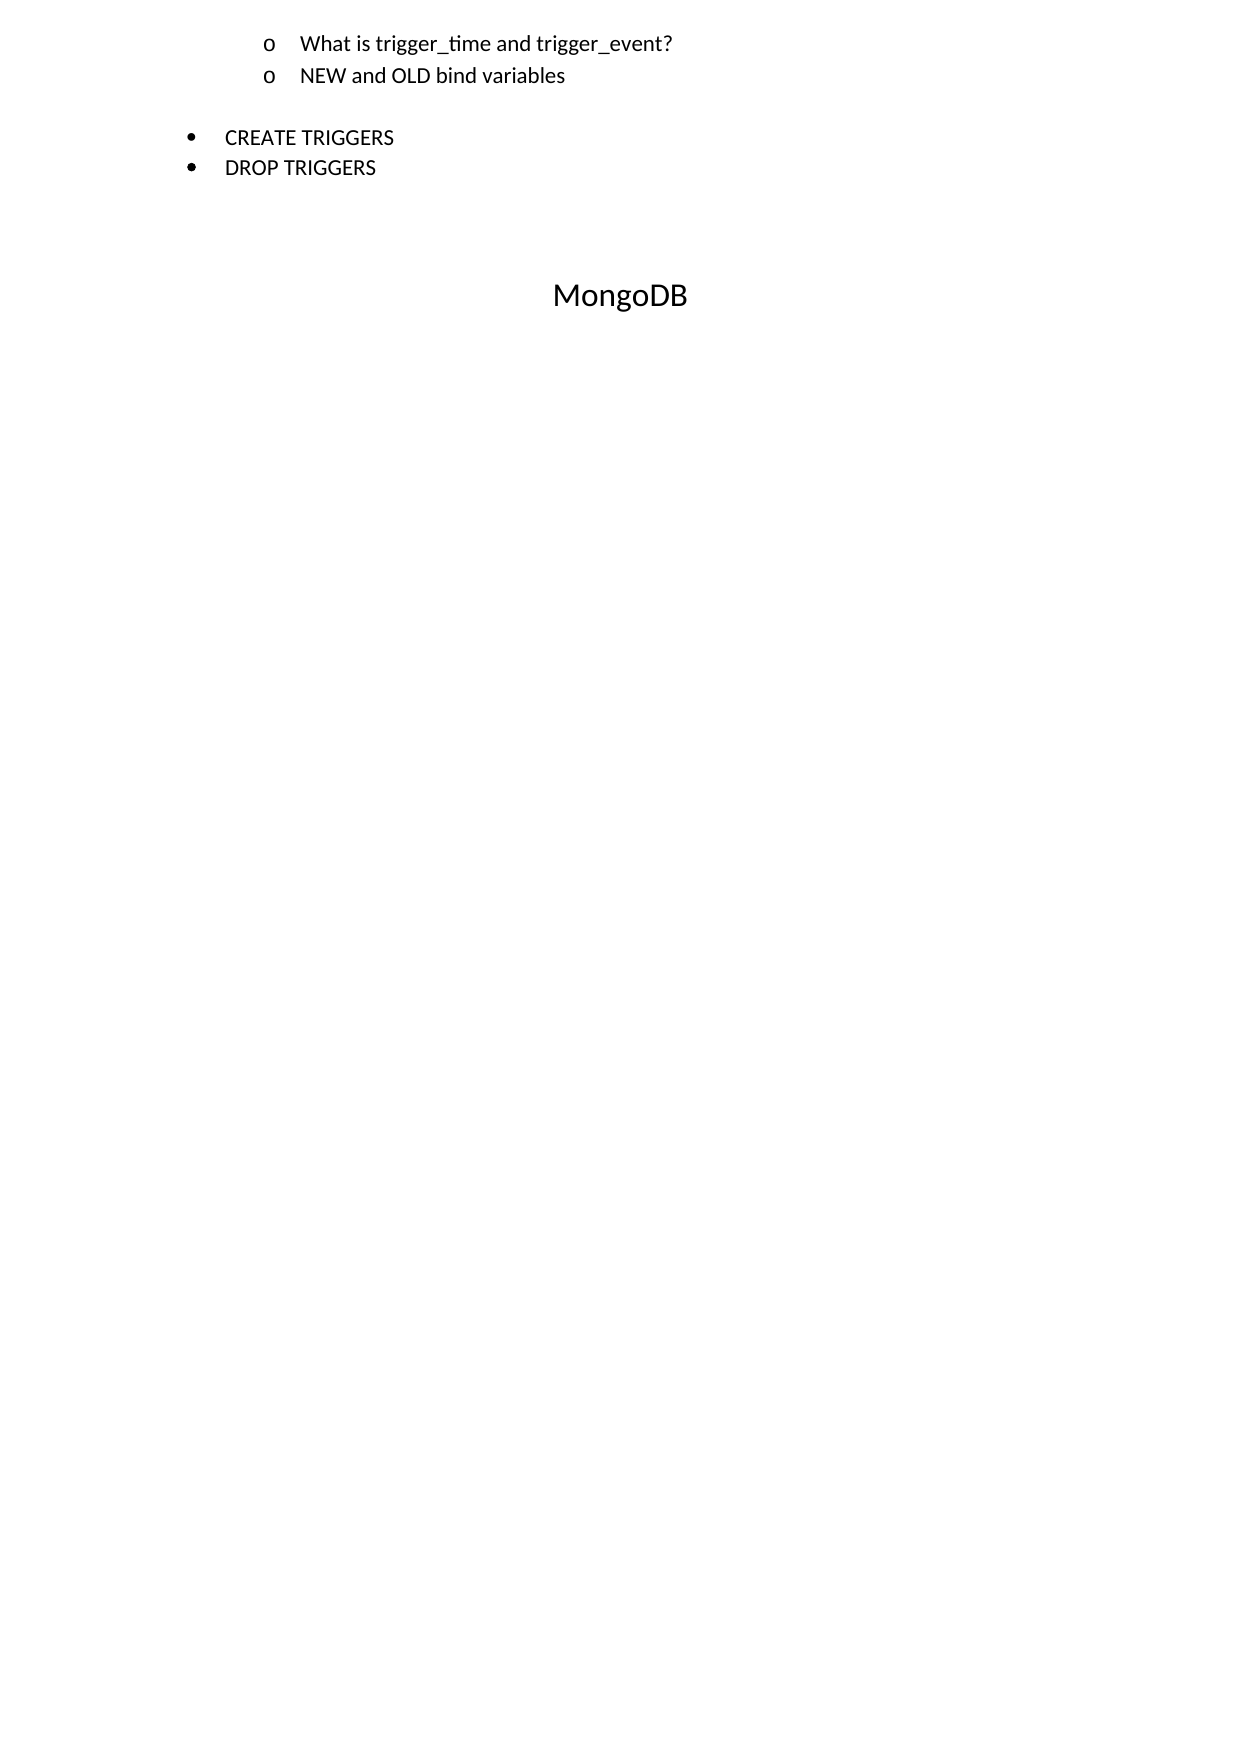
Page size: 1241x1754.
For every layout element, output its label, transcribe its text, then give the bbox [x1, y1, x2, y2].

list CREATE TRIGGERS [187, 123, 1090, 151]
list NEW and OLD bind variables [262, 61, 1090, 90]
text MongoDB [150, 274, 1090, 314]
list What is trigger_time and trigger_event? [262, 29, 1090, 59]
list DROP TRIGGERS [187, 153, 1090, 181]
